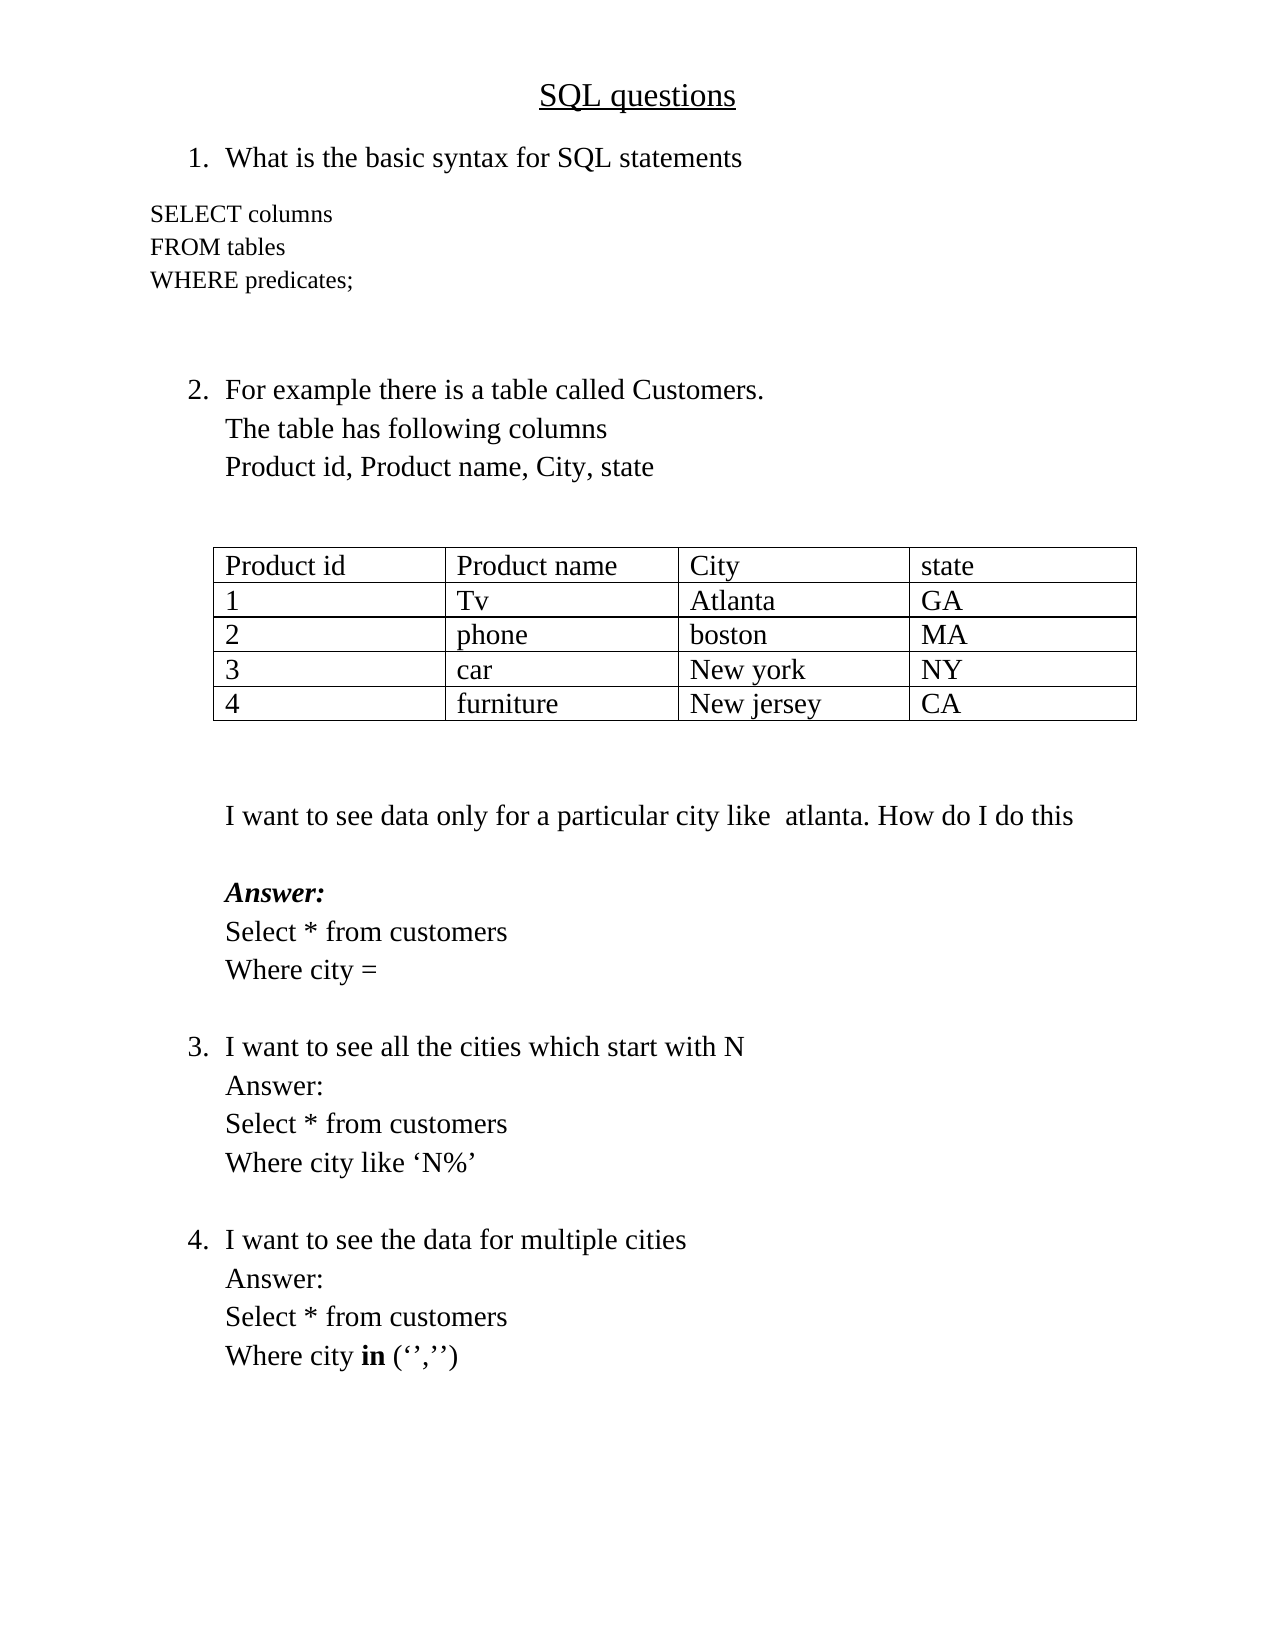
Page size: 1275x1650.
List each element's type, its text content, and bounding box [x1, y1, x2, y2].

table_cell 1 [214, 583, 445, 616]
list Product id, Product name, City, state [225, 449, 1125, 483]
list Where city like ‘N%’ [225, 1145, 1125, 1179]
list What is the basic syntax for SQL statements [187, 140, 1125, 173]
table_cell New jersey [679, 687, 909, 720]
table_cell MA [910, 618, 1136, 651]
table_cell GA [910, 583, 1136, 616]
table_header Product id [214, 548, 445, 582]
list Select * from customers [225, 1107, 1125, 1140]
table_cell NY [910, 652, 1136, 686]
table_cell phone [446, 618, 678, 651]
table_cell New york [679, 652, 909, 686]
table_cell boston [679, 618, 909, 651]
list For example there is a table called Customers. [187, 372, 1125, 406]
table_cell 3 [214, 652, 445, 686]
text SQL questions [150, 75, 1125, 113]
list Answer: [225, 875, 1125, 909]
list Select * from customers [225, 914, 1125, 947]
text SELECT columns FROM tables WHERE predicates; [150, 199, 1125, 294]
list I want to see all the cities which start with N [187, 1029, 1125, 1063]
list I want to see the data for multiple cities [187, 1222, 1125, 1256]
table_cell 2 [214, 618, 445, 651]
table_cell furniture [446, 687, 678, 720]
table_cell car [446, 652, 678, 686]
table_header City [679, 548, 909, 582]
list Answer: [225, 1068, 1125, 1102]
list The table has following columns [225, 411, 1125, 444]
list Where city = [225, 952, 1125, 986]
table_header state [910, 548, 1136, 582]
table_cell Atlanta [679, 583, 909, 616]
list Select * from customers [225, 1299, 1125, 1333]
table_header Product name [446, 548, 678, 582]
list Where city in (‘’,’’) [225, 1338, 1125, 1371]
table_cell CA [910, 687, 1136, 720]
list Answer: [225, 1261, 1125, 1294]
list I want to see data only for a particular city like atlanta. How do I do this [225, 798, 1125, 832]
table_cell 4 [214, 687, 445, 720]
table_cell Tv [446, 583, 678, 616]
